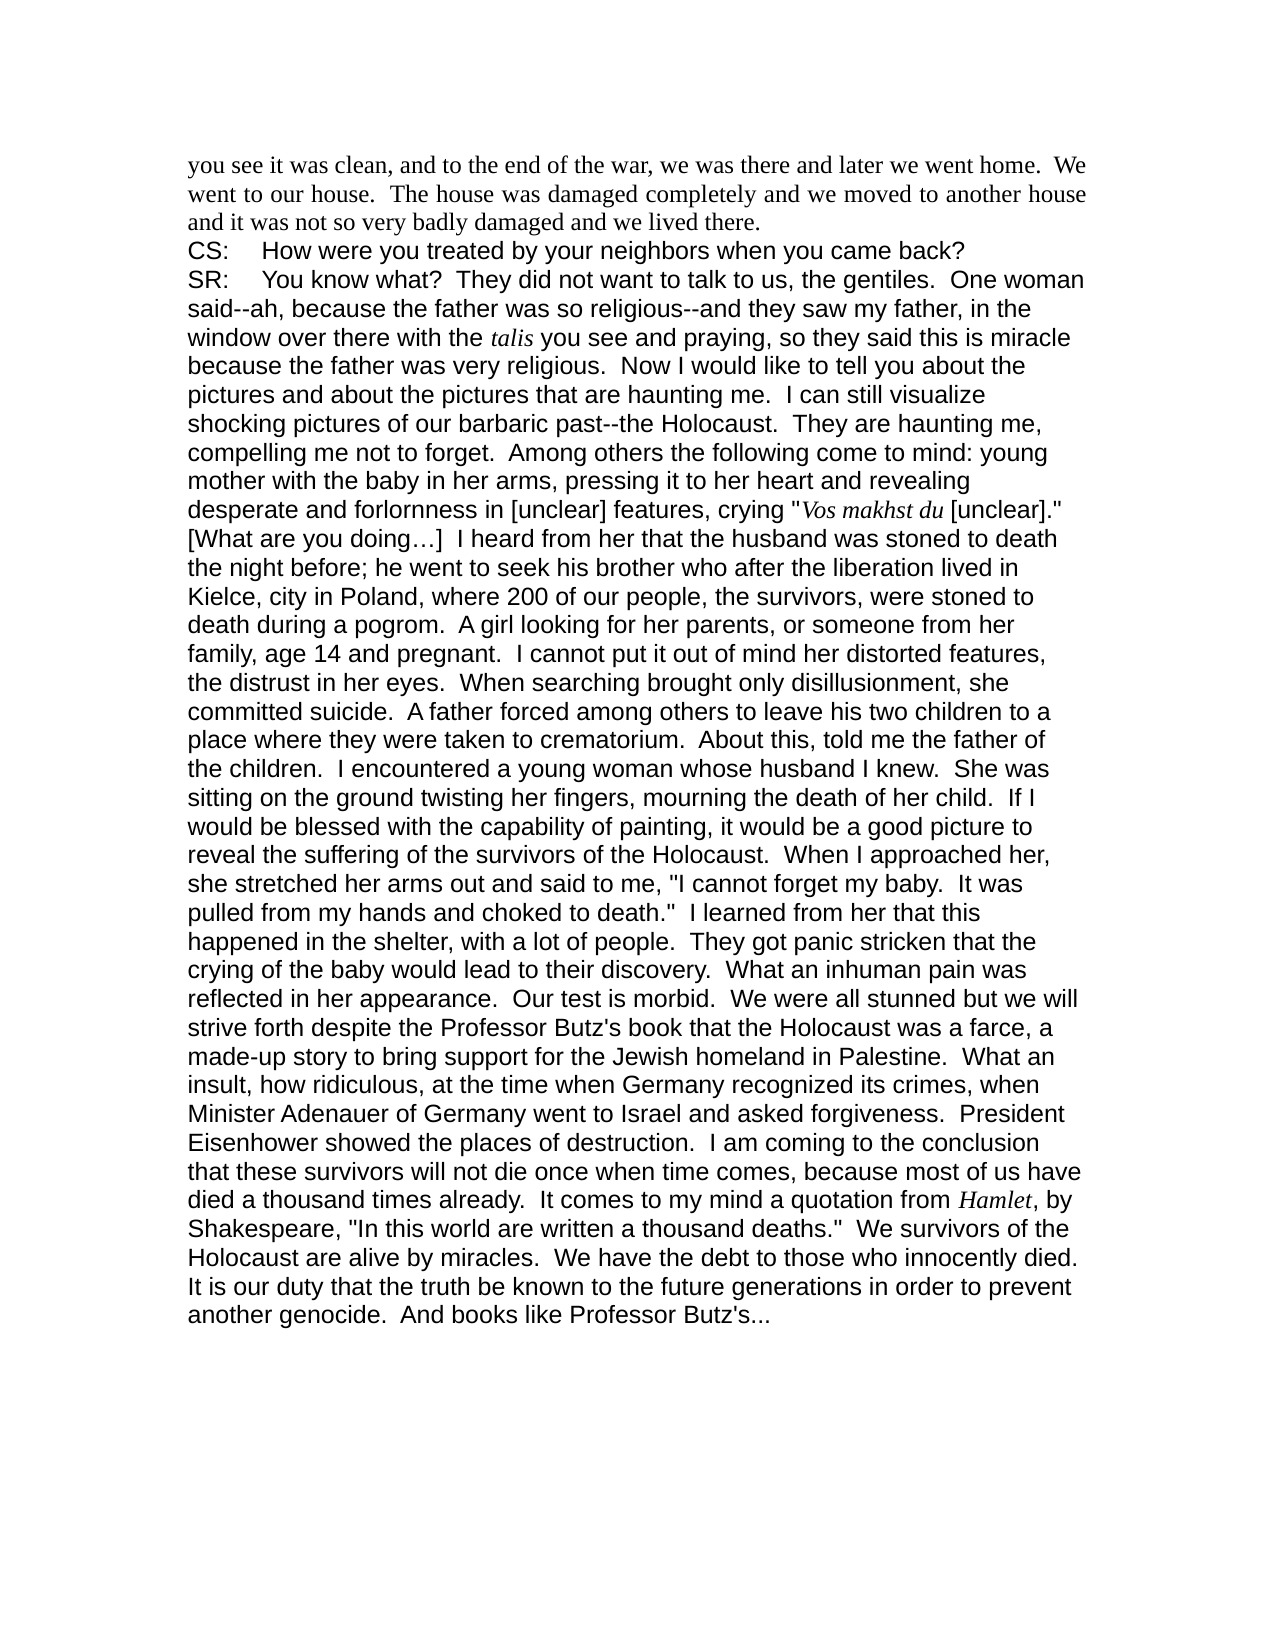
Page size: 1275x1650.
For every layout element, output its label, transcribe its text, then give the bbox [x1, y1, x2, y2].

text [187, 150, 1087, 351]
text SR: You know what? They did not want to talk to us, the gentiles. One woman said--ah, because the father was so religious--and they saw my father, in the window over there with the talis you see and praying, so they said this is miracle because the father was very religious. Now I would like to tell you about the pictures and about the pictures that are haunting me. I can still visualize shocking pictures of our barbaric past--the Holocaust. They are haunting me, compelling me not to forget. Among others the following come to mind: young mother with the baby in her arms, pressing it to her heart and revealing desperate and forlornness in [unclear] features, crying "Vos makhst du [unclear]." [What are you doing…] I heard from her that the husband was stoned to death the night before; he went to seek his brother who after the liberation lived in Kielce, city in Poland, where 200 of our people, the survivors, were stoned to death during a pogrom. A girl looking for her parents, or someone from her family, age 14 and pregnant. I cannot put it out of mind her distorted features, the distrust in her eyes. When searching brought only disillusionment, she committed suicide. A father forced among others to leave his two children to a place where they were taken to crematorium. About this, told me the father of the children. I encountered a young woman whose husband I knew. She was sitting on the ground twisting her fingers, mourning the death of her child. If I would be blessed with the capability of painting, it would be a good picture to reveal the suffering of the survivors of the Holocaust. When I approached her, she stretched her arms out and said to me, "I cannot forget my baby. It was pulled from my hands and choked to death." I learned from her that this happened in the shelter, with a lot of people. They got panic stricken that the crying of the baby would lead to their discovery. What an inhuman pain was reflected in her appearance. Our test is morbid. We were all stunned but we will strive forth despite the Professor Butz's book that the Holocaust was a farce, a made-up story to bring support for the Jewish homeland in Palestine. What an insult, how ridiculous, at the time when Germany recognized its crimes, when Minister Adenauer of Germany went to Israel and asked forgiveness. President Eisenhower showed the places of destruction. I am coming to the conclusion that these survivors will not die once when time comes, because most of us have died a thousand times already. It comes to my mind a quotation from Hamlet, by Shakespeare, "In this world are written a thousand deaths." We survivors of the Holocaust are alive by miracles. We have the debt to those who innocently died. It is our duty that the truth be known to the future generations in order to prevent another genocide. And books like Professor Butz's... [187, 380, 1087, 1444]
text CS: How were you treated by your neighbors when you came back? [187, 351, 1087, 380]
